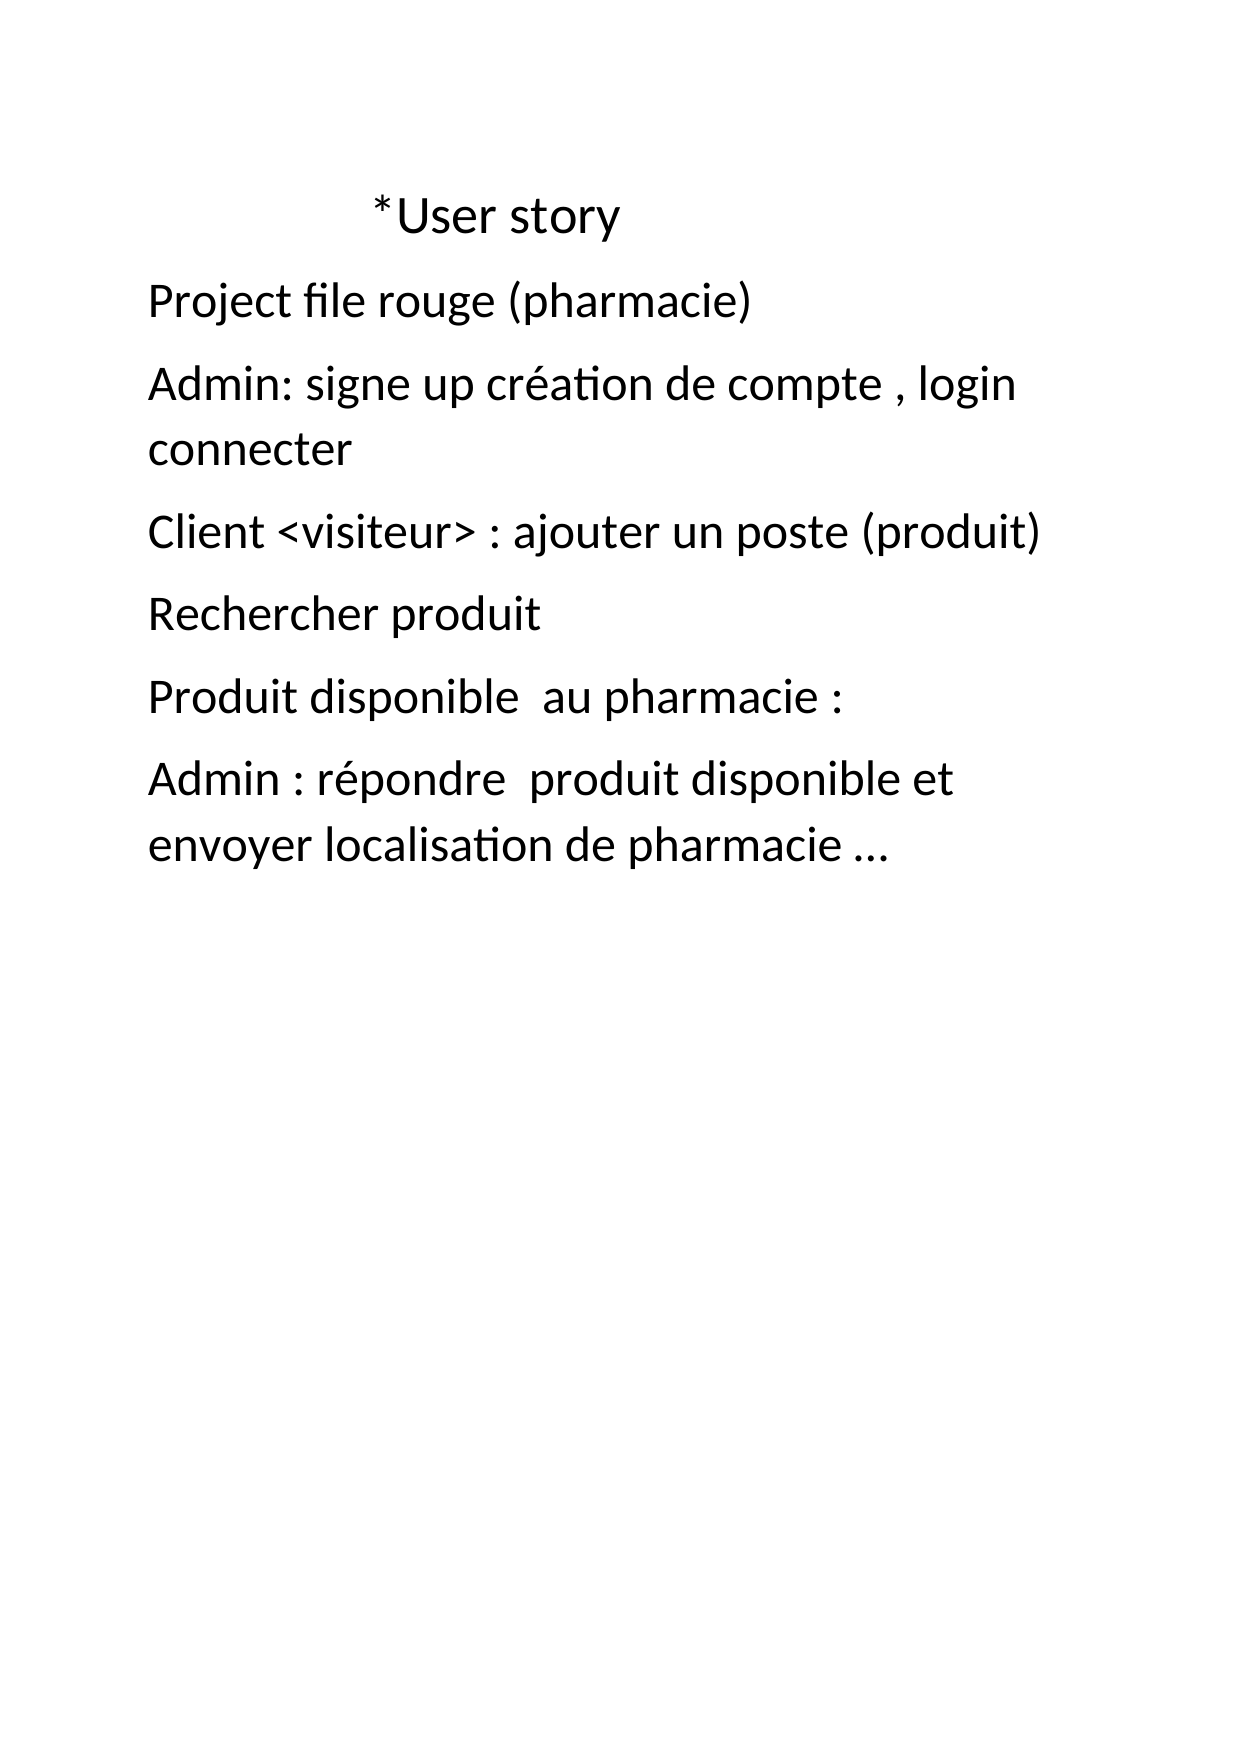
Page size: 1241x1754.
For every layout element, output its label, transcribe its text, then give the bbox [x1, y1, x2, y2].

text Admin: signe up création de compte , login connecter [148, 351, 1093, 478]
text Rechercher produit [148, 582, 1093, 643]
text Project file rouge (pharmacie) [148, 269, 1093, 330]
text Client <visiteur> : ajouter un poste (produit) [148, 500, 1093, 561]
text *User story [369, 148, 1093, 247]
text Produit disponible au pharmacie : [148, 665, 1093, 726]
text Admin : répondre produit disponible et envoyer localisation de pharmacie … [148, 747, 1093, 874]
